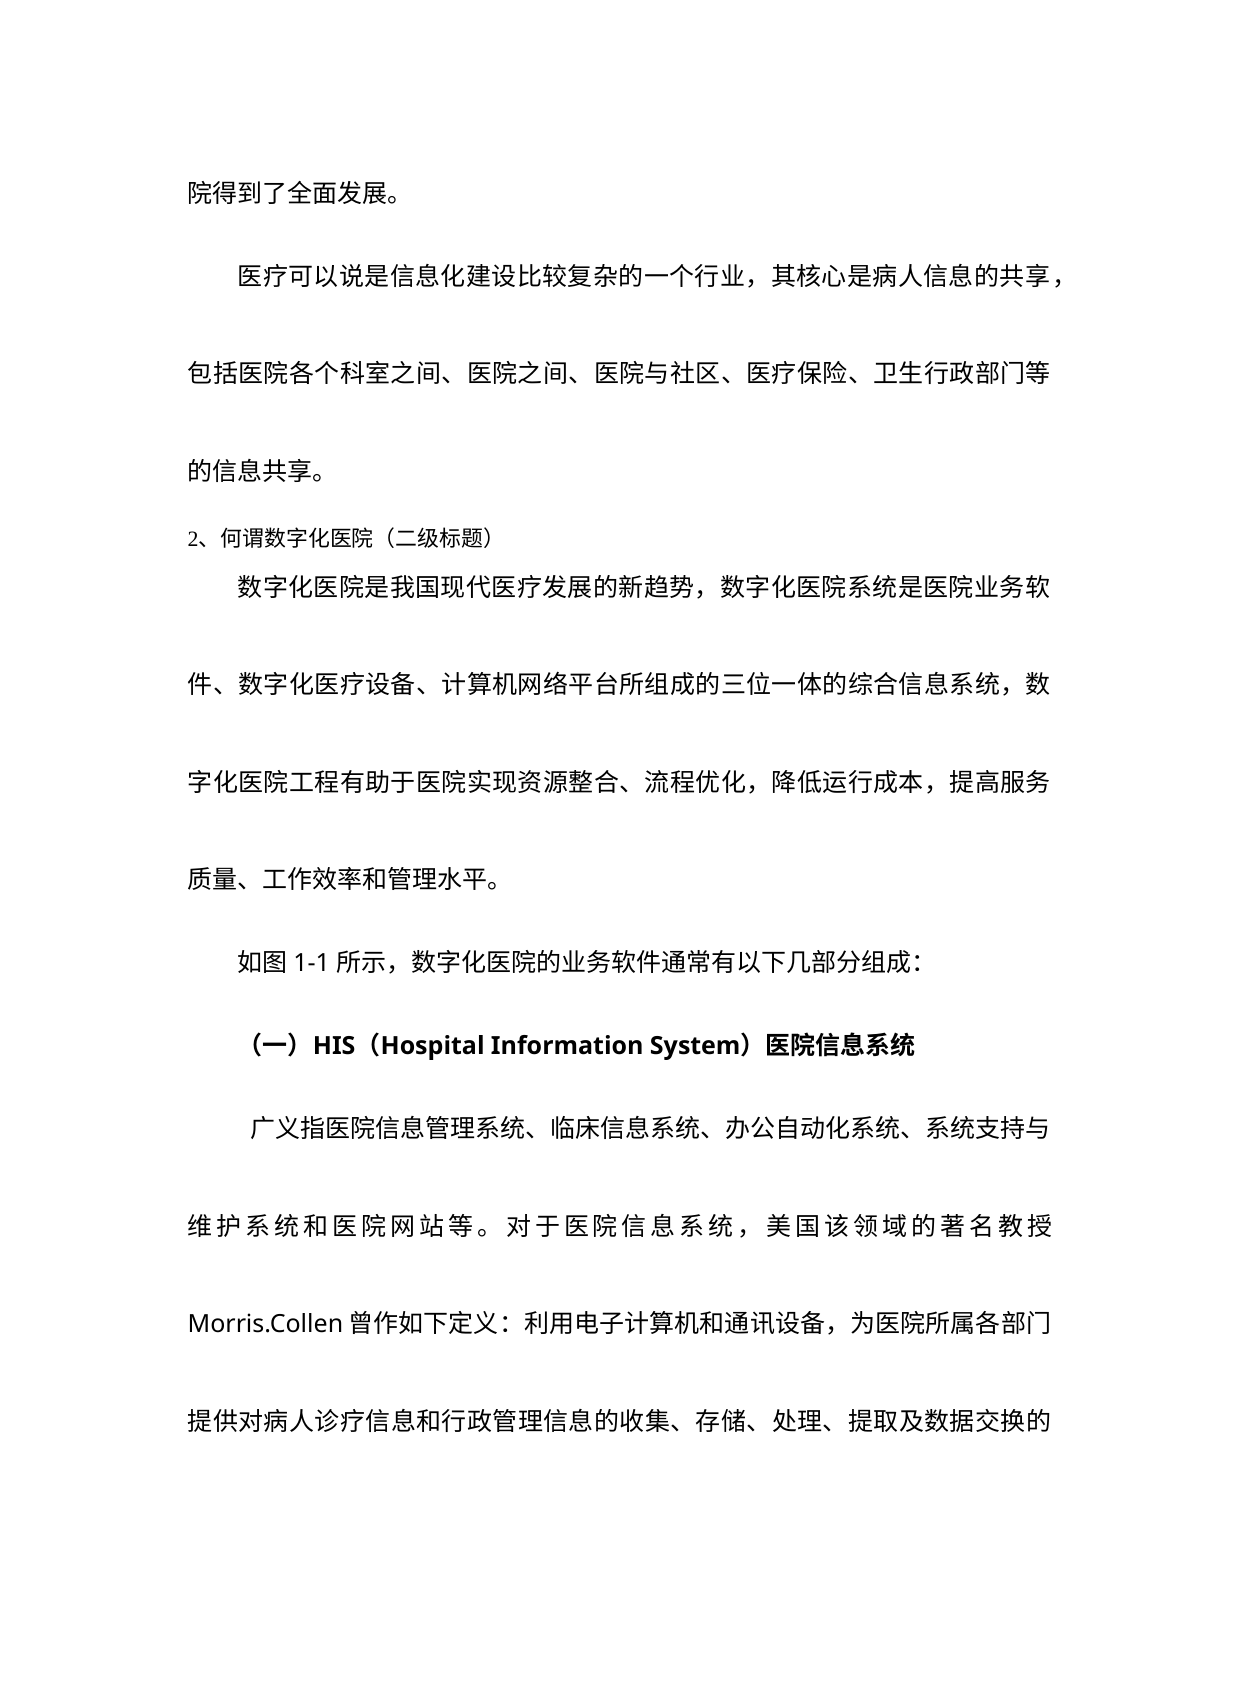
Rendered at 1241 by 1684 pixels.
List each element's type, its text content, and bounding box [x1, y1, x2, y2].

text 如图 1-1 所示，数字化医院的业务软件通常有以下几部分组成： [187, 928, 1053, 993]
text 2、何谓数字化医院（二级标题） [187, 520, 1053, 553]
list （一）HIS（Hospital Information System）医院信息系统 [187, 1011, 1053, 1076]
text 医疗可以说是信息化建设比较复杂的一个行业，其核心是病人信息的共享，包括医院各个科室之间、医院之间、医院与社区、医疗保险、卫生行政部门等的信息共享。 [187, 242, 1053, 502]
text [187, 1094, 1053, 1452]
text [187, 159, 1053, 224]
text 数字化医院是我国现代医疗发展的新趋势，数字化医院系统是医院业务软件、数字化医疗设备、计算机网络平台所组成的三位一体的综合信息系统，数字化医院工程有助于医院实现资源整合、流程优化，降低运行成本，提高服务质量、工作效率和管理水平。 [187, 553, 1053, 910]
